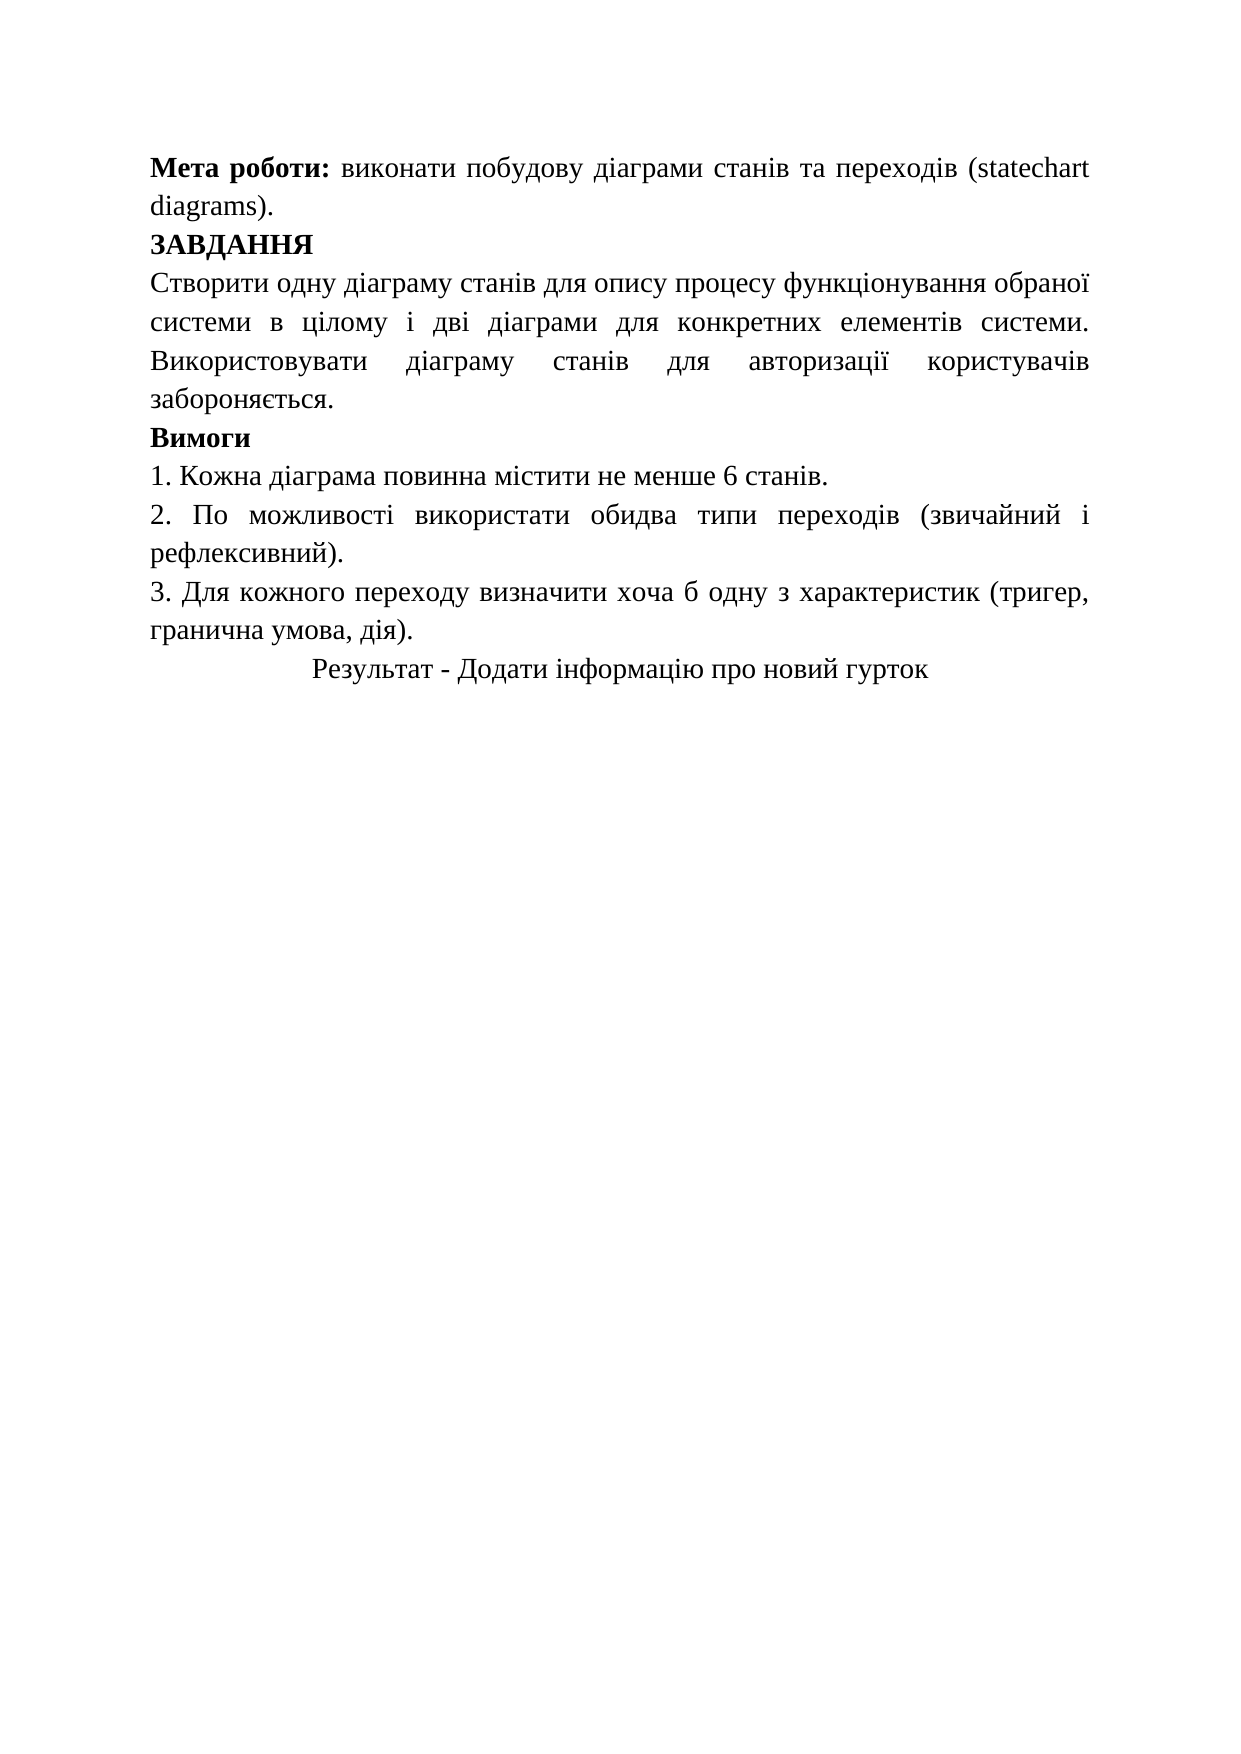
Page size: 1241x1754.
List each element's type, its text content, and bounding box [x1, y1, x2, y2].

text 3. Для кожного переходу визначити хоча б одну з характеристик (тригер, гранична умова, дія). [150, 574, 1090, 646]
text Створити одну діаграму станів для опису процесу функціонування обраної системи в цілому і дві діаграми для конкретних елементів системи. Використовувати діаграму станів для авторизації користувачів забороняється. [150, 266, 1090, 415]
text Вимоги [150, 420, 1090, 453]
text Результат - Додати інформацію про новий гурток [150, 651, 1090, 684]
text ЗАВДАННЯ [150, 227, 1090, 261]
text 1. Кожна діаграма повинна містити не менше 6 станів. [150, 458, 1090, 492]
text 2. По можливості використати обидва типи переходів (звичайний і рефлексивний). [150, 497, 1090, 569]
text Мета роботи: виконати побудову діаграми станів та переходів (statechart diagrams). [150, 150, 1090, 222]
